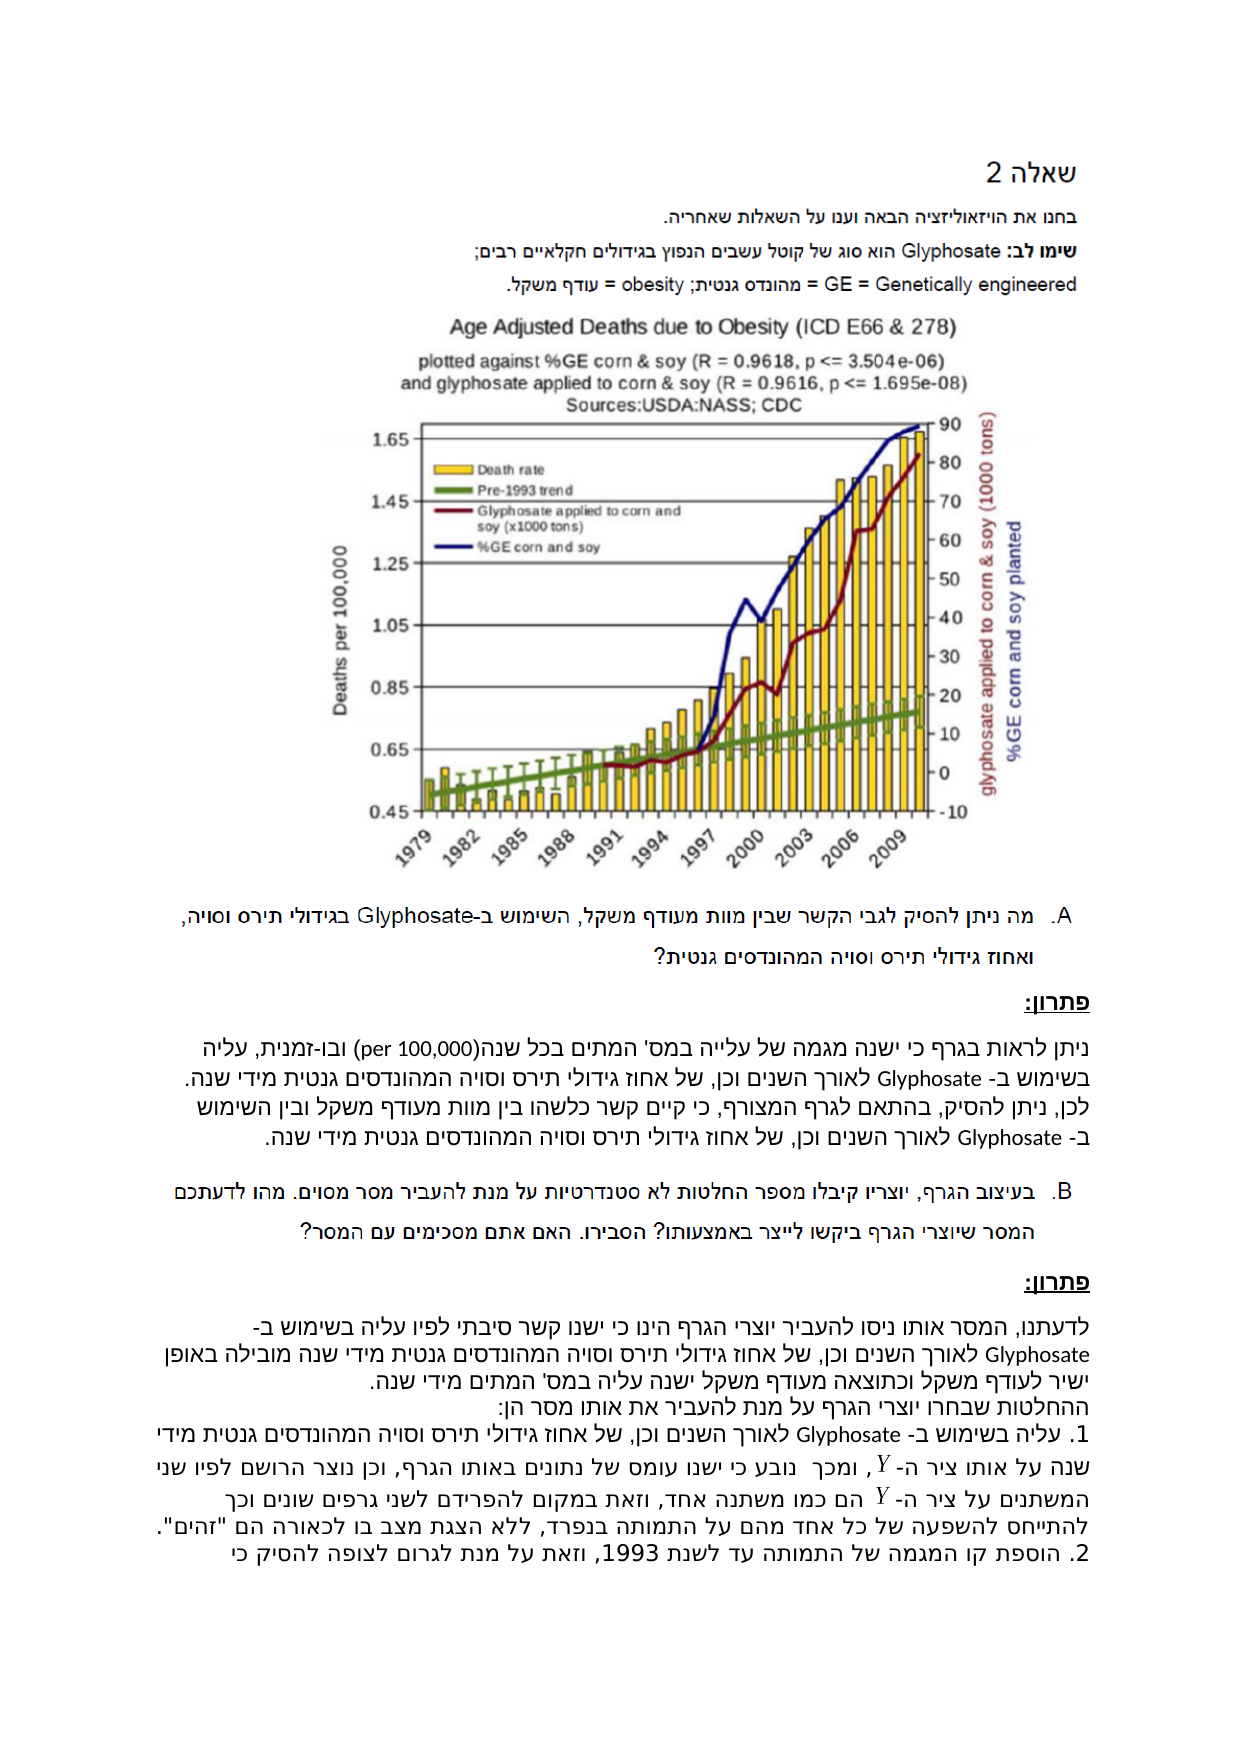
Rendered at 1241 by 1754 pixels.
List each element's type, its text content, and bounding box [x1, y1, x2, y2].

text פתרון: [150, 1268, 1090, 1295]
picture [298, 150, 1091, 880]
text ניתן לראות בגרף כי ישנה מגמה של עלייה במס' המתים בכל שנה(per 100,000) ובו-זמנית, עליה בשימוש ב- Glyphosate לאורך השנים וכן, של אחוז גידולי תירס וסויה המהונדסים גנטית מידי שנה. לכן, ניתן להסיק, בהתאם לגרף המצורף, כי קיים קשר כלשהו בין מוות מעודף משקל ובין השימוש ב- Glyphosate לאורך השנים וכן, של אחוז גידולי תירס וסויה המהונדסים גנטית מידי שנה. [150, 1034, 1090, 1151]
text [150, 1313, 1090, 1567]
picture [150, 898, 1090, 970]
picture [150, 1169, 1090, 1250]
text פתרון: [150, 989, 1090, 1015]
